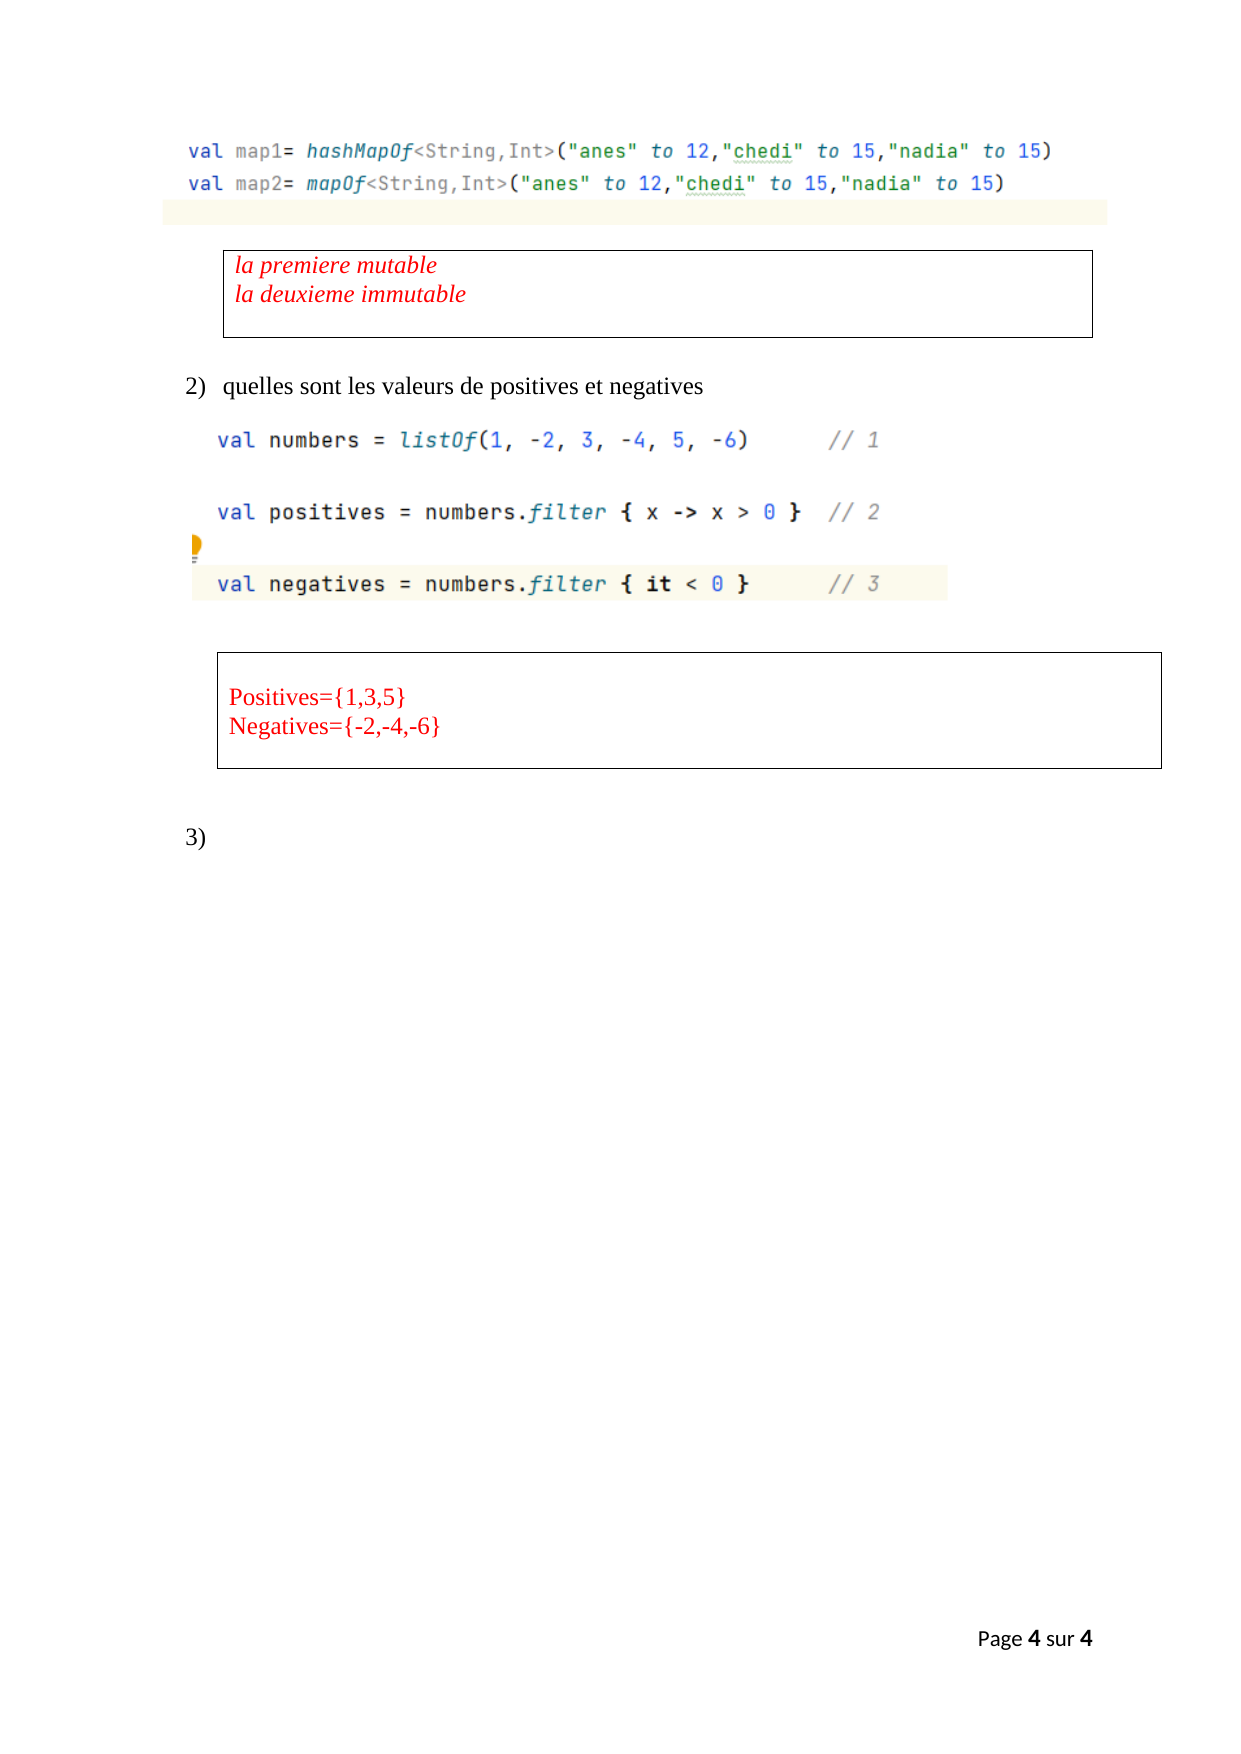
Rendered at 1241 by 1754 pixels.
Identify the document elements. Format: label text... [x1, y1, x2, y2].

picture [192, 424, 948, 628]
table_header Positives={1,3,5} Negatives={-2,-4,-6} [218, 653, 1161, 767]
table_header la premiere mutable la deuxieme immutable [224, 251, 1092, 337]
picture [162, 129, 1108, 225]
list quelles sont les valeurs de positives et negatives [185, 371, 1093, 399]
